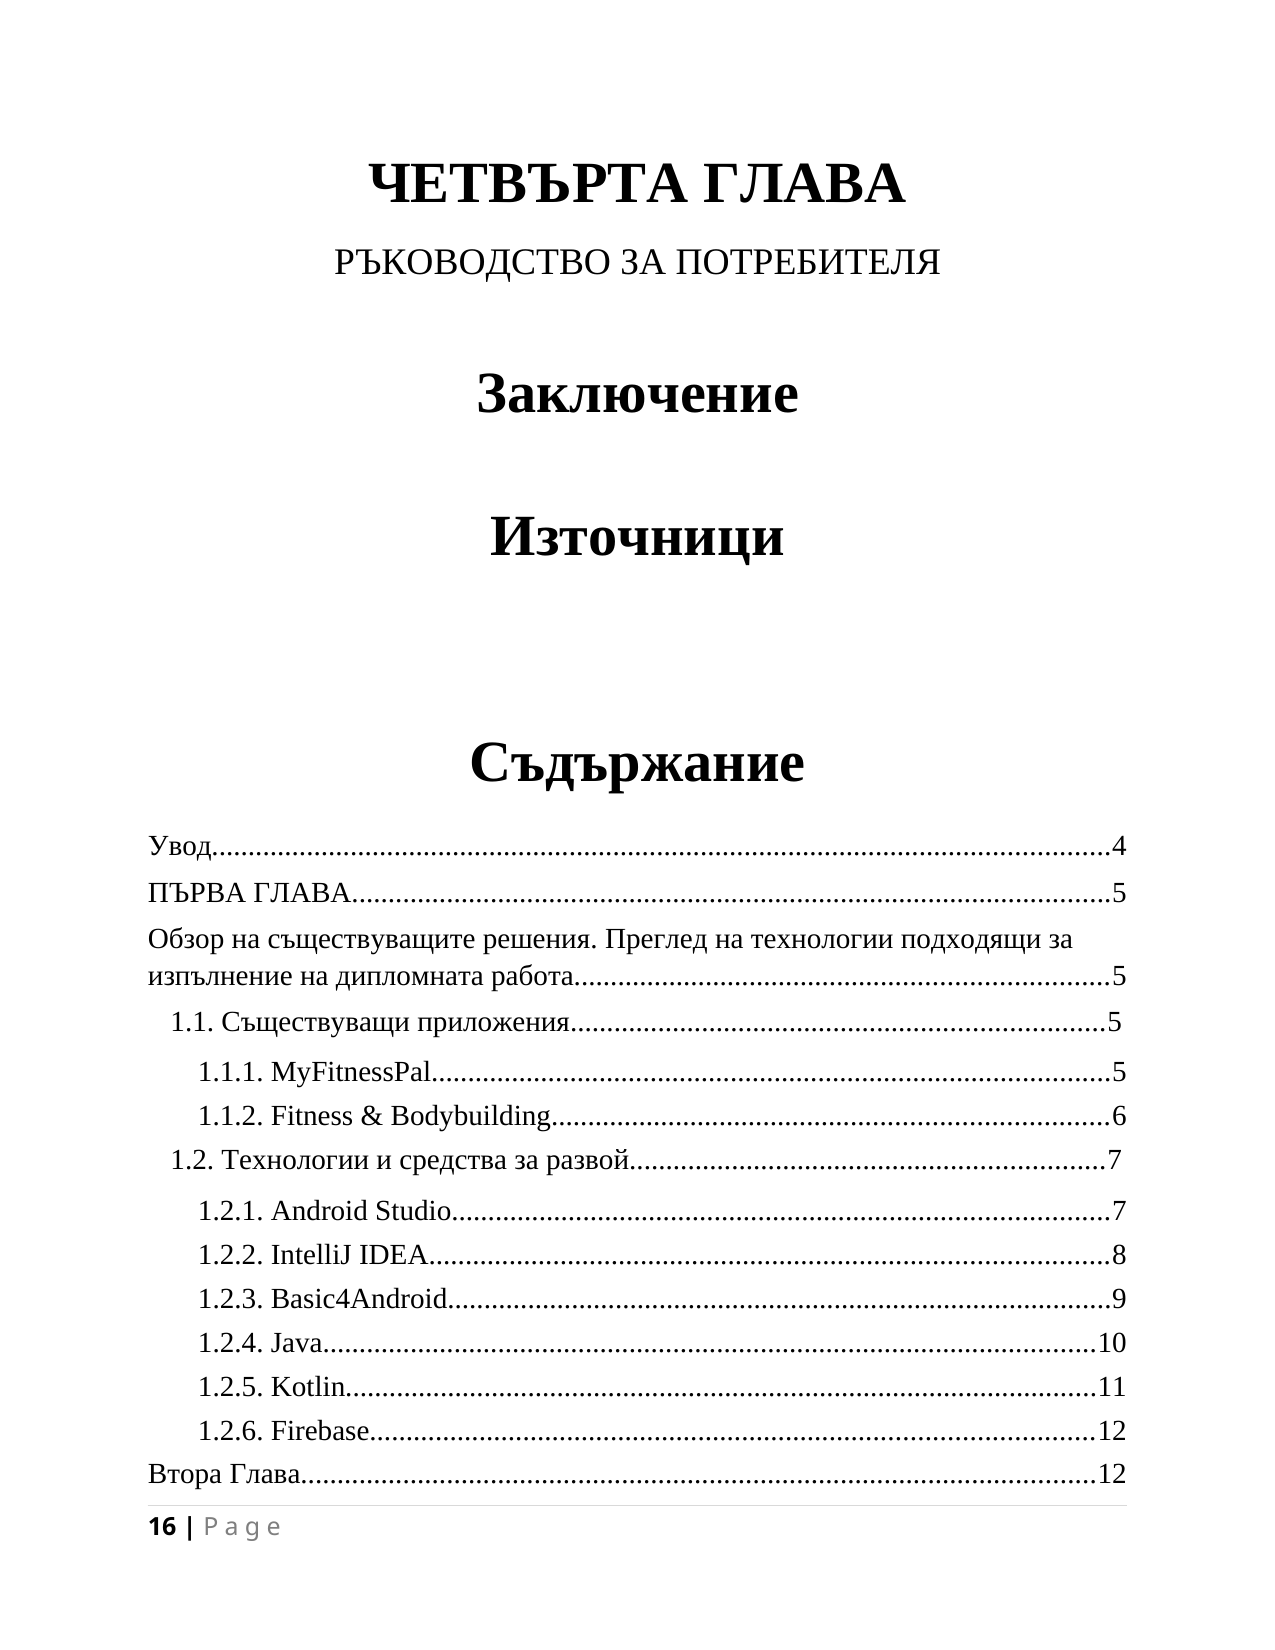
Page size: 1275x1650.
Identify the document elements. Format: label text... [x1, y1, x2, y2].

subtitle ЧЕТВЪРТА ГЛАВА [148, 148, 1127, 215]
subtitle Източници [148, 501, 1127, 568]
subtitle Заключение [148, 358, 1127, 425]
subtitle РЪКОВОДСТВО ЗА ПОТРЕБИТЕЛЯ [148, 240, 1127, 283]
